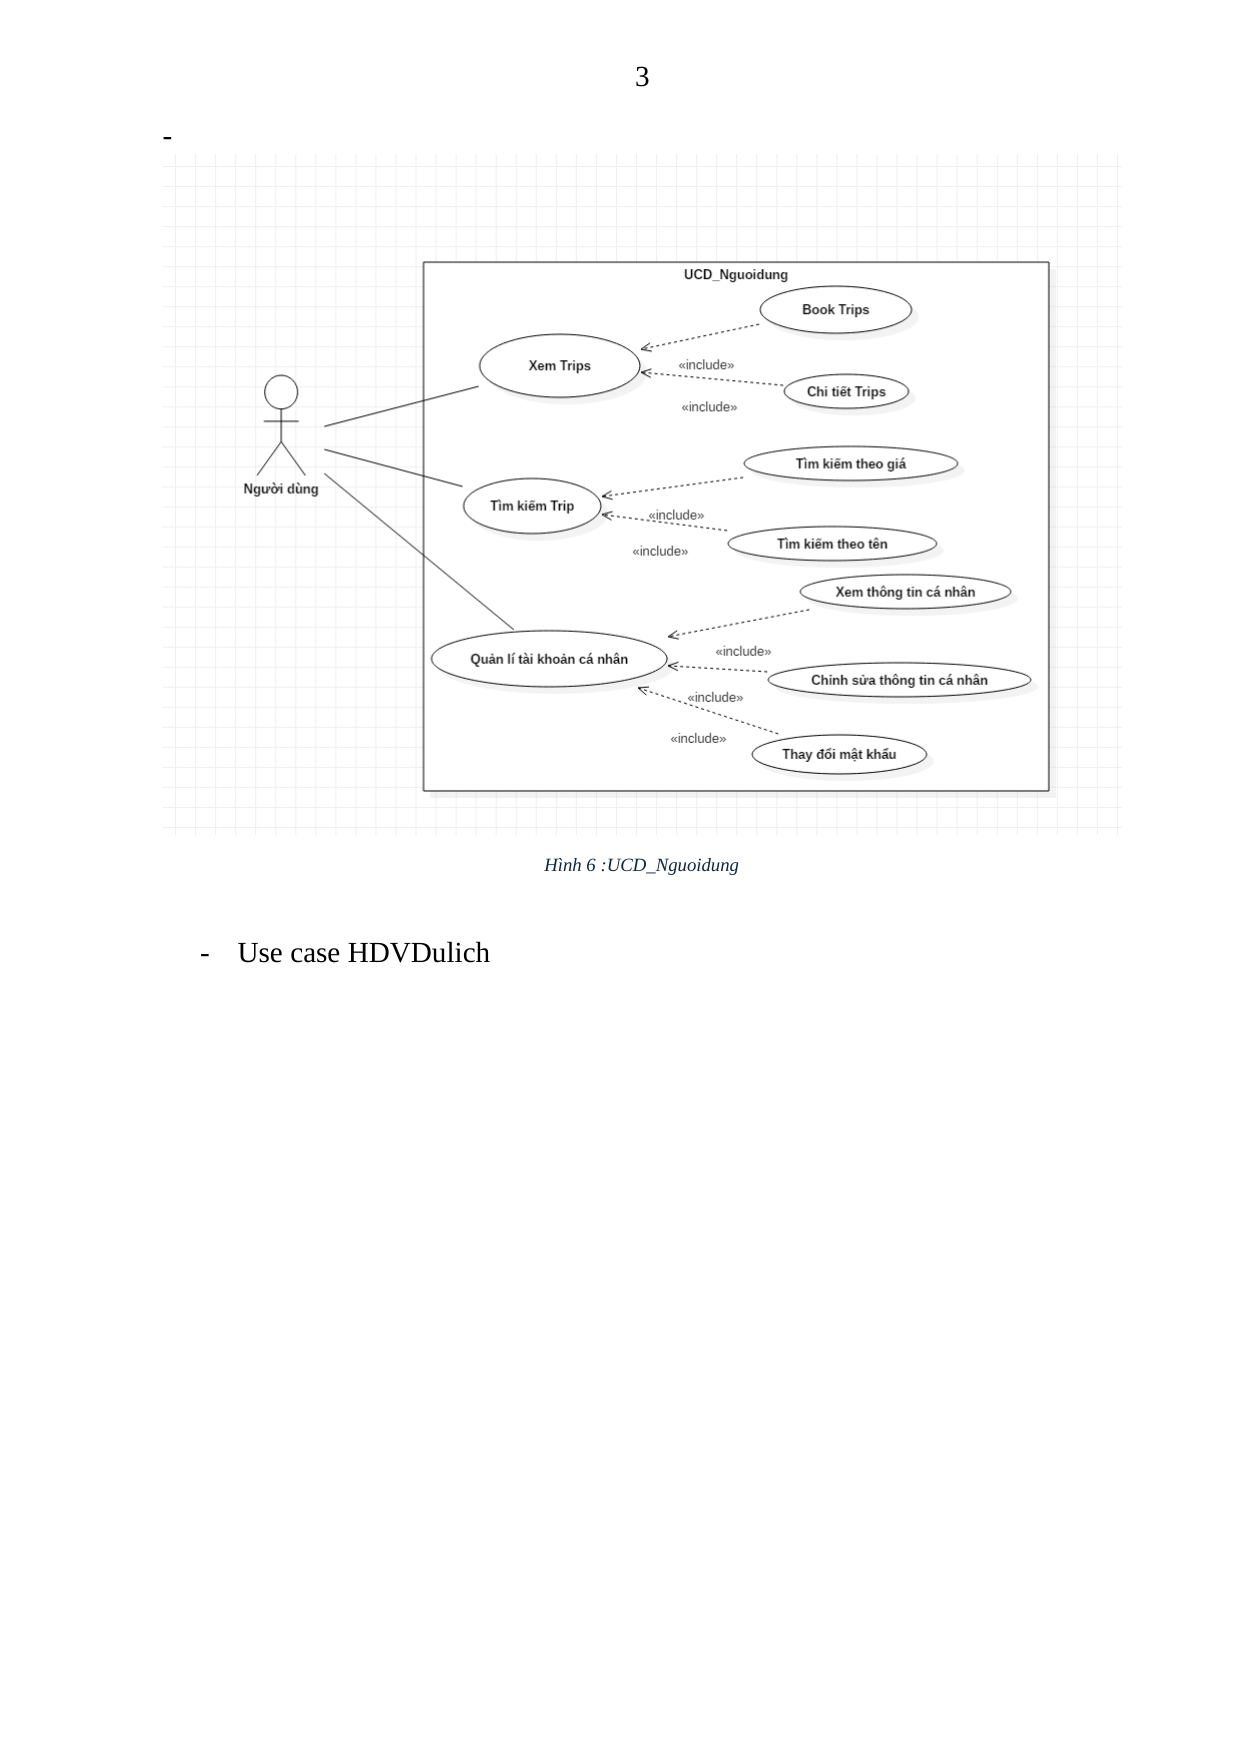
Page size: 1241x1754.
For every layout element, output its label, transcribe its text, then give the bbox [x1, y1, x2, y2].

list Use case HDVDulich [200, 935, 1122, 969]
picture [162, 154, 1123, 835]
text Hình 6 :UCD_Nguoidung [162, 854, 1122, 876]
